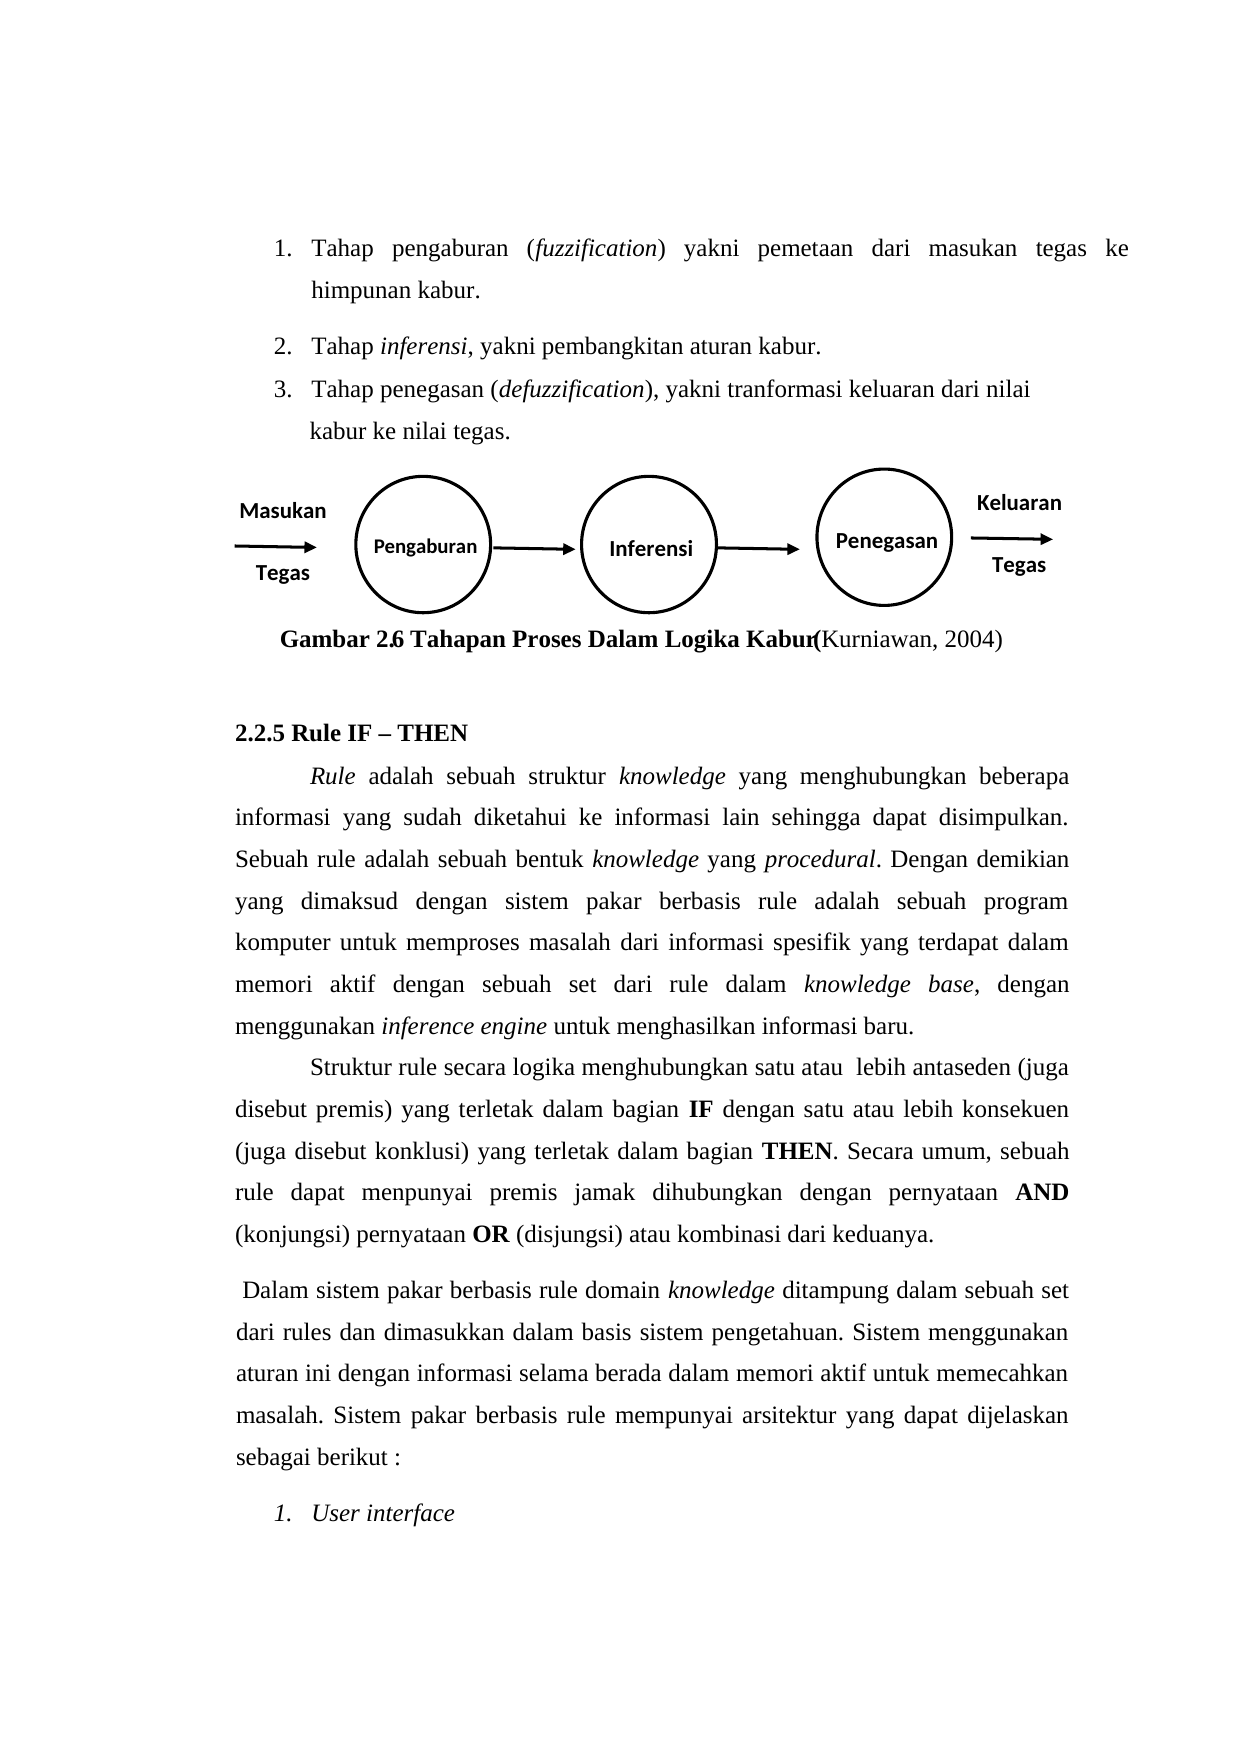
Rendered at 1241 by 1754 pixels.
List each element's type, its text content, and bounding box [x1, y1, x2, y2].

list Tahap inferensi, yakni pembangkitan aturan kabur. [274, 331, 1129, 360]
subtitle 2.2.5 Rule IF – THEN [235, 718, 1131, 746]
list Tahap penegasan (defuzzification), yakni tranformasi keluaran dari nilai [274, 374, 1129, 403]
list Tahap pengaburan (fuzzification) yakni pemetaan dari masukan tegas ke himpunan kabur. [274, 233, 1129, 304]
list User interface [274, 1498, 1129, 1527]
text Dalam sistem pakar berbasis rule domain knowledge ditampung dalam sebuah set dari rules dan dimasukkan dalam basis sistem pengetahuan. Sistem menggunakan aturan ini dengan informasi selama berada dalam memori aktif untuk memecahkan masalah. Sistem pakar berbasis rule mempunyai arsitektur yang dapat dijelaskan sebagai berikut : [235, 1275, 1069, 1471]
text Rule adalah sebuah struktur knowledge yang menghubungkan beberapa informasi yang sudah diketahui ke informasi lain sehingga dapat disimpulkan. Sebuah rule adalah sebuah bentuk knowledge yang procedural. Dengan demikian yang dimaksud dengan sistem pakar berbasis rule adalah sebuah program komputer untuk memproses masalah dari informasi spesifik yang terdapat dalam memori aktif dengan sebuah set dari rule dalam knowledge base, dengan menggunakan inference engine untuk menghasilkan informasi baru. [235, 761, 1069, 1039]
text Struktur rule secara logika menghubungkan satu atau lebih antaseden (juga disebut premis) yang terletak dalam bagian IF dengan satu atau lebih konsekuen (juga disebut konklusi) yang terletak dalam bagian THEN. Secara umum, sebuah rule dapat menpunyai premis jamak dihubungkan dengan pernyataan AND (konjungsi) pernyataan OR (disjungsi) atau kombinasi dari keduanya. [235, 1052, 1069, 1248]
